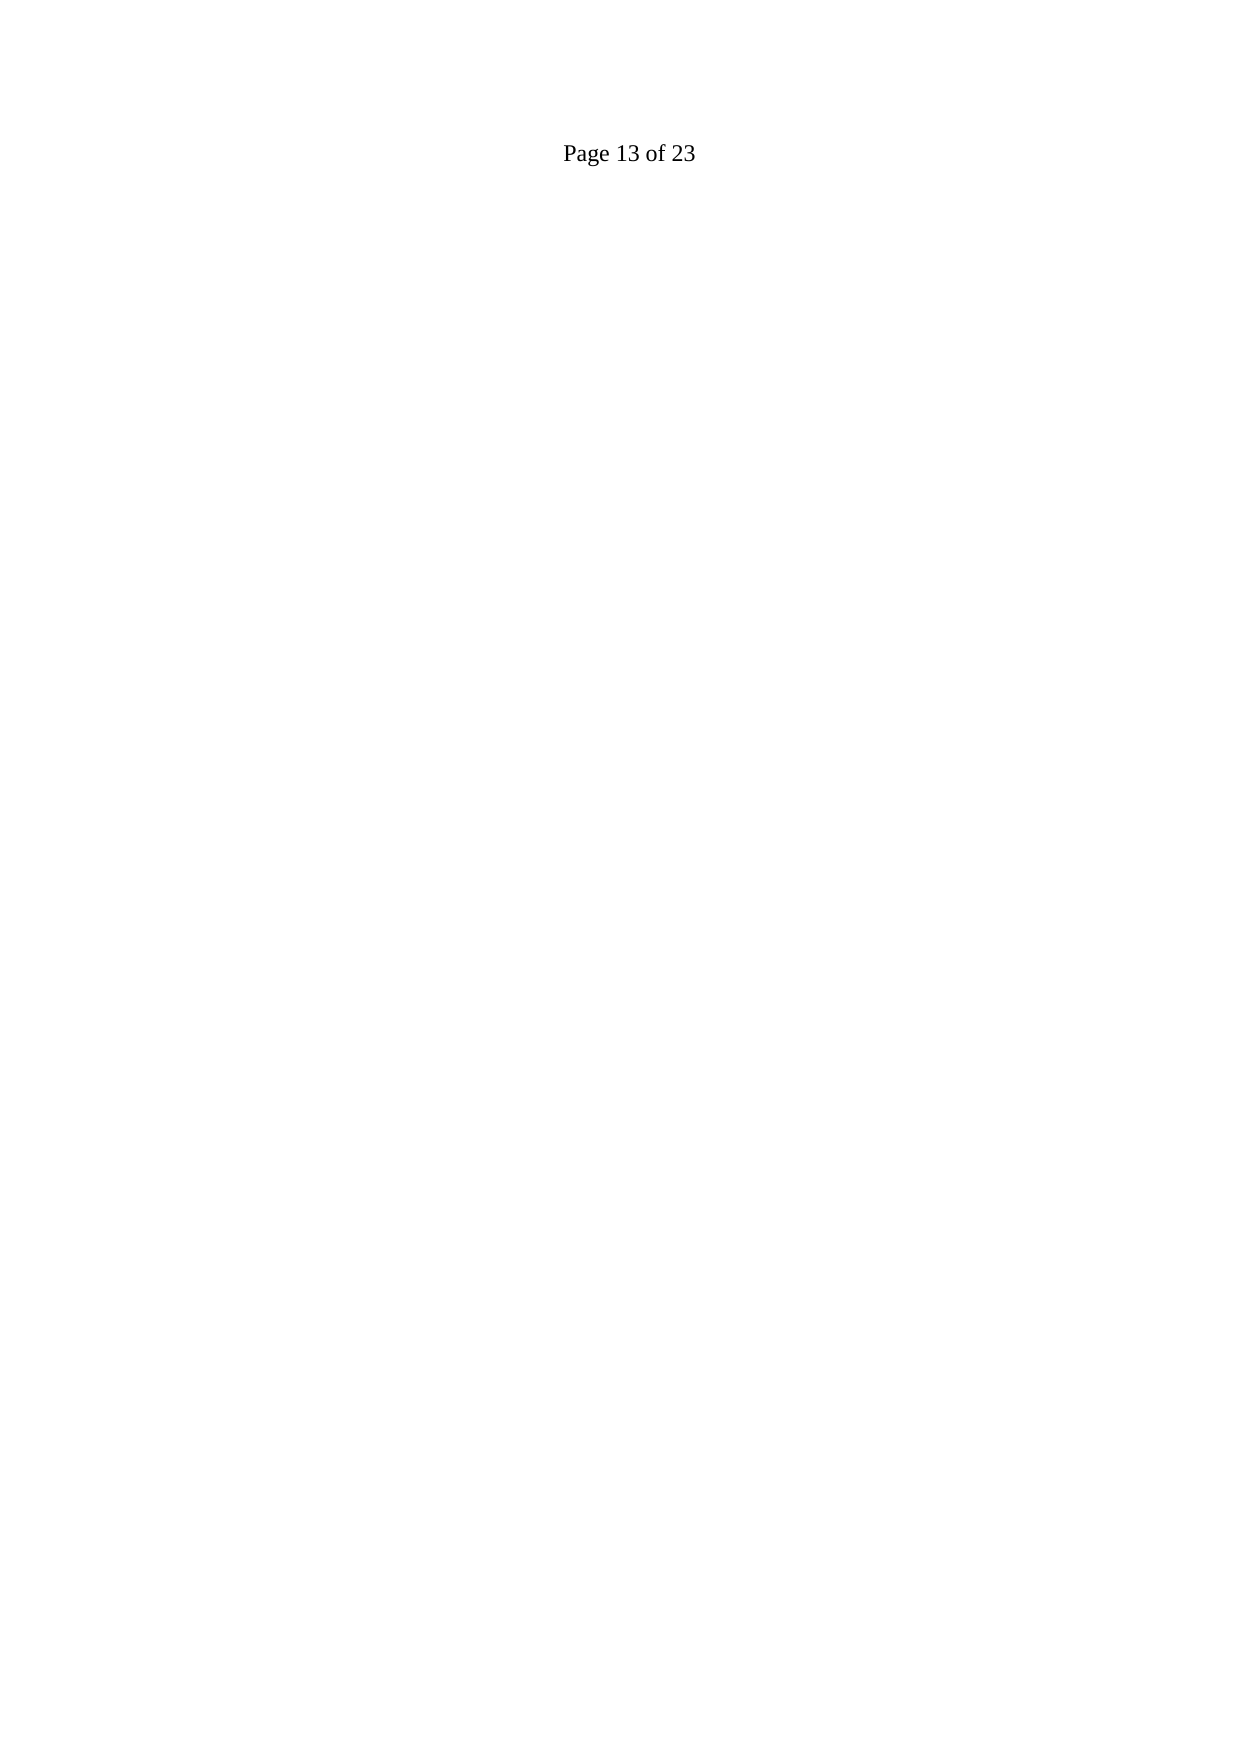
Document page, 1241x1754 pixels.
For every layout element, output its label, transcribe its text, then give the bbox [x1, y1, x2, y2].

text Page 13 of 23 [150, 139, 1108, 166]
